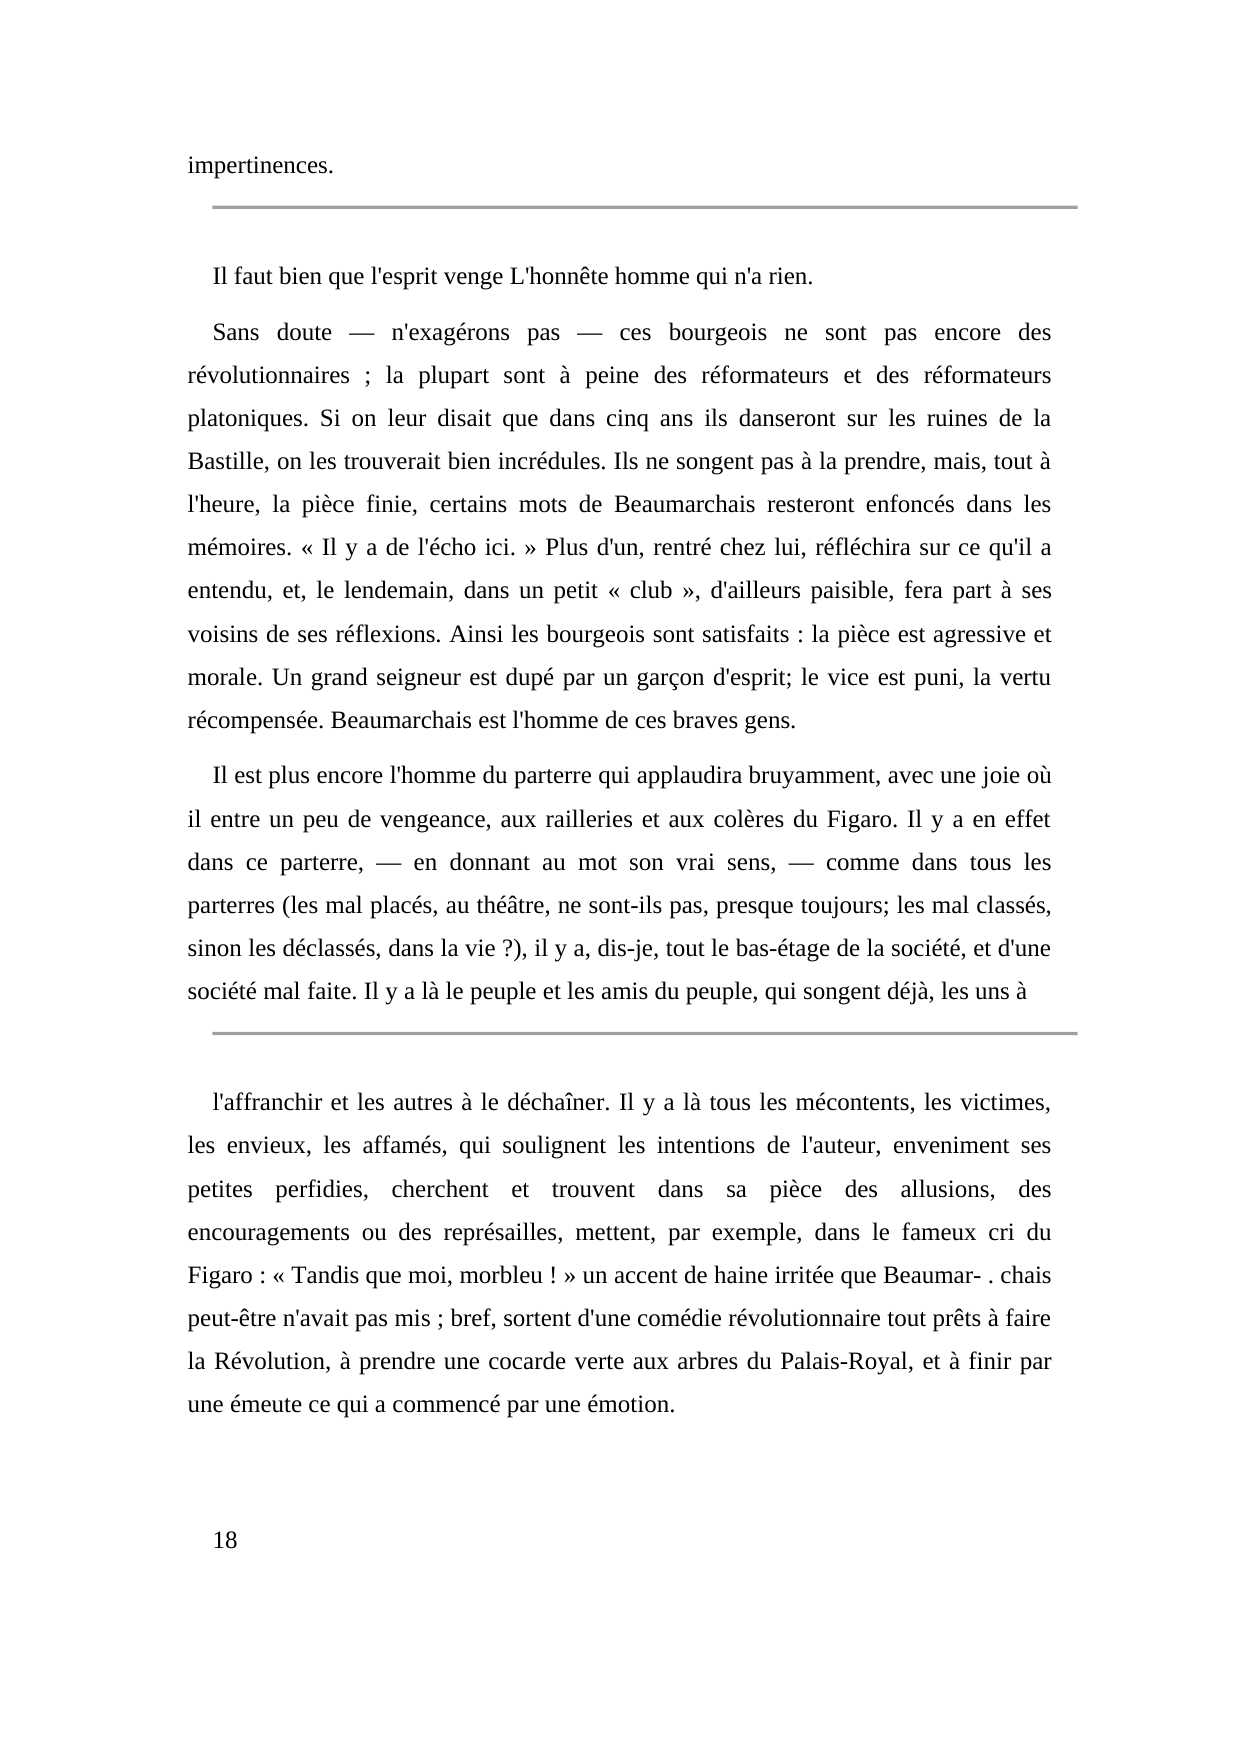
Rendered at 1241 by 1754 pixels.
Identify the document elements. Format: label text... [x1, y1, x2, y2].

text Il faut bien que l'esprit venge L'honnête homme qui n'a rien. [187, 261, 1053, 290]
text l'affranchir et les autres à le déchaîner. Il y a là tous les mécontents, les victimes, les envieux, les affamés, qui soulignent les intentions de l'auteur, enveniment ses petites perfidies, cherchent et trouvent dans sa pièce des allusions, des encouragements ou des représailles, mettent, par exemple, dans le fameux cri du Figaro : « Tandis que moi, morbleu ! » un accent de haine irritée que Beaumar- . chais peut-être n'avait pas mis ; bref, sortent d'une comédie révolutionnaire tout prêts à faire la Révolution, à prendre une cocarde verte aux arbres du Palais-Royal, et à finir par une émeute ce qui a commencé par une émotion. [187, 1087, 1053, 1418]
text Sans doute — n'exagérons pas — ces bourgeois ne sont pas encore des révolutionnaires ; la plupart sont à peine des réformateurs et des réformateurs platoniques. Si on leur disait que dans cinq ans ils danseront sur les ruines de la Bastille, on les trouverait bien incrédules. Ils ne songent pas à la prendre, mais, tout à l'heure, la pièce finie, certains mots de Beaumarchais resteront enfoncés dans les mémoires. « Il y a de l'écho ici. » Plus d'un, rentré chez lui, réfléchira sur ce qu'il a entendu, et, le lendemain, dans un petit « club », d'ailleurs paisible, fera part à ses voisins de ses réflexions. Ainsi les bourgeois sont satisfaits : la pièce est agressive et morale. Un grand seigneur est dupé par un garçon d'esprit; le vice est puni, la vertu récompensée. Beaumarchais est l'homme de ces braves gens. [187, 317, 1053, 734]
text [187, 150, 1053, 179]
text Il est plus encore l'homme du parterre qui applaudira bruyamment, avec une joie où il entre un peu de vengeance, aux railleries et aux colères du Figaro. Il y a en effet dans ce parterre, — en donnant au mot son vrai sens, — comme dans tous les parterres (les mal placés, au théâtre, ne sont-ils pas, presque toujours; les mal classés, sinon les déclassés, dans la vie ?), il y a, dis-je, tout le bas-étage de la société, et d'une société mal faite. Il y a là le peuple et les amis du peuple, qui songent déjà, les uns à [187, 761, 1053, 1005]
